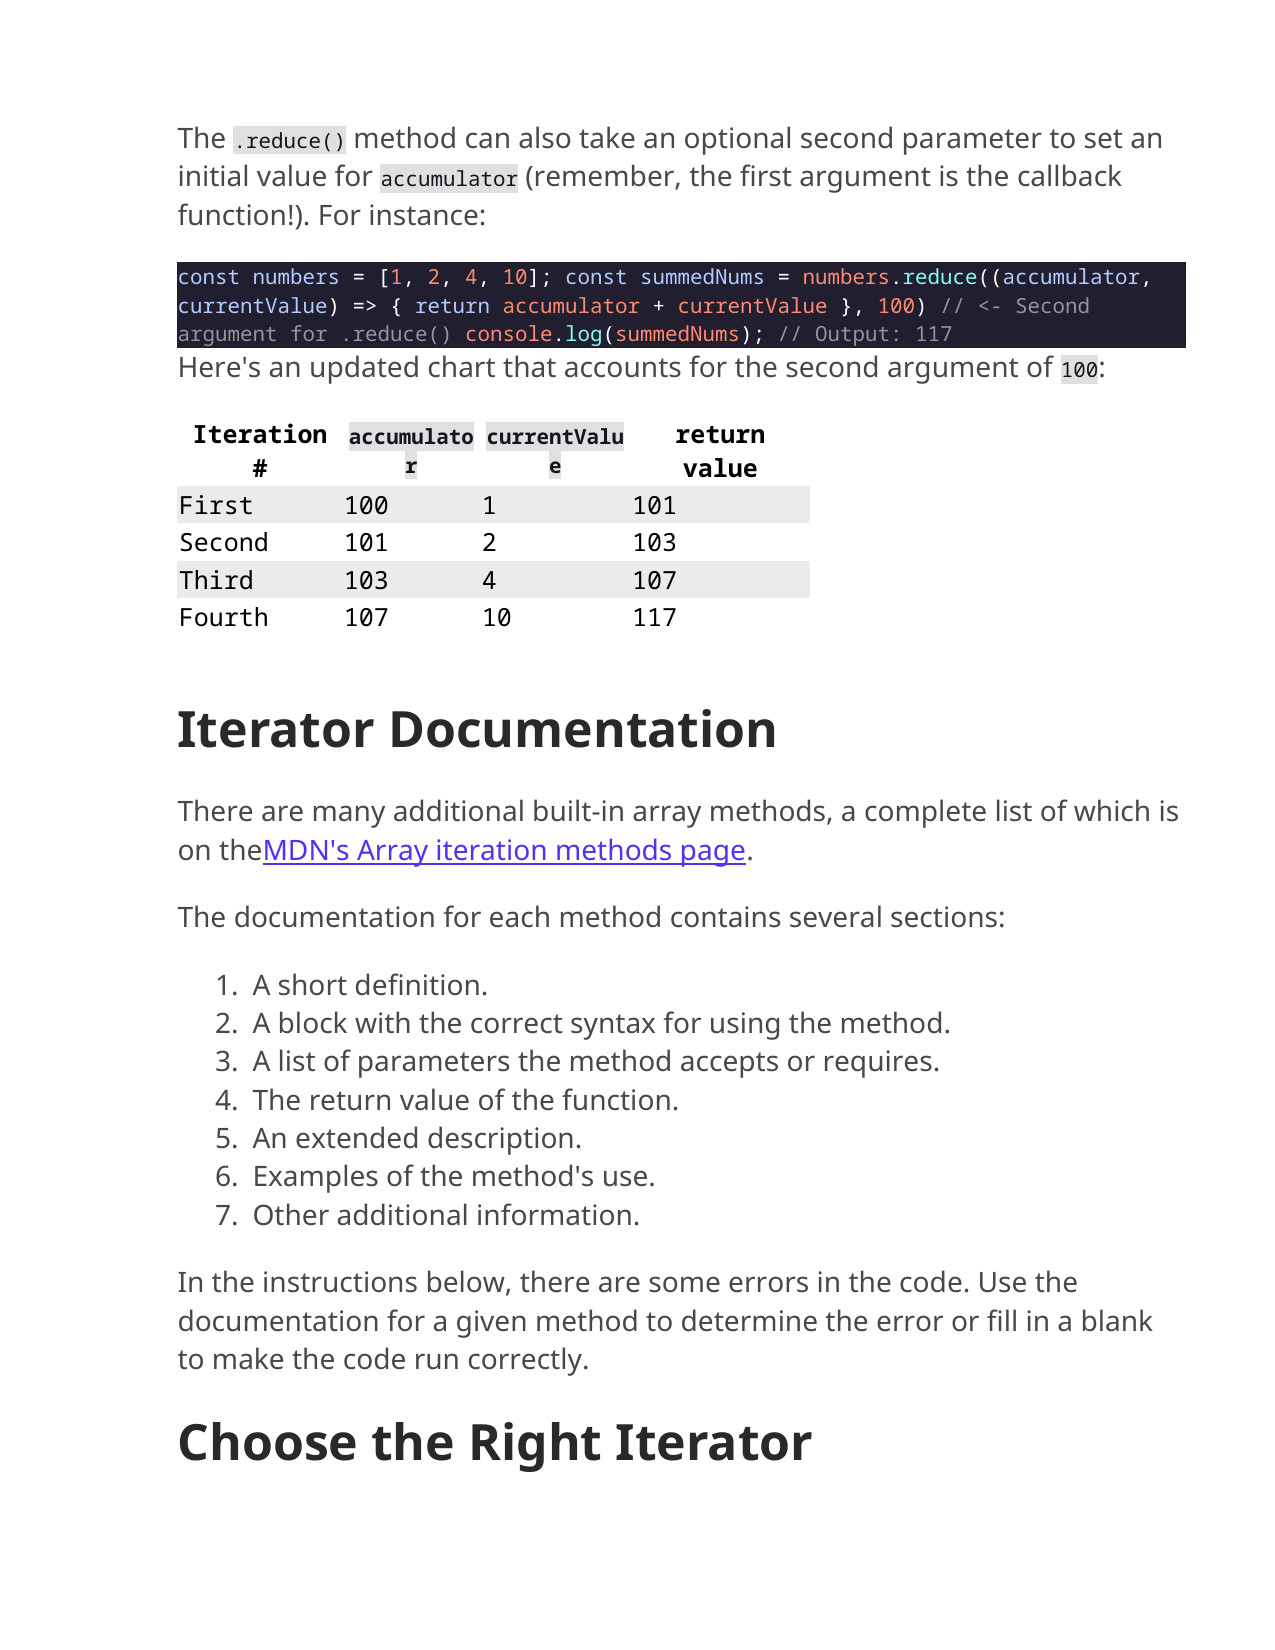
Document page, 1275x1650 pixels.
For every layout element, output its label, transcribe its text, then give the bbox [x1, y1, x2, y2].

table_cell 4 [480, 561, 630, 598]
table_cell Second [177, 524, 342, 561]
table_cell 2 [480, 524, 630, 561]
list An extended description. [215, 1118, 1186, 1157]
table_cell First [177, 486, 342, 523]
text In the instructions below, there are some errors in the code. Use the documentation for a given method to determine the error or fill in a blank to make the code run correctly. [177, 1263, 1186, 1378]
table_header Iteration # [177, 415, 342, 486]
table_cell 101 [630, 486, 810, 523]
text The documentation for each method contains several sections: [177, 898, 1186, 936]
subtitle Choose the Right Iterator [177, 1407, 1186, 1475]
text The .reduce() method can also take an optional second parameter to set an initial value for accumulator (remember, the first argument is the callback function!). For instance: [177, 118, 1186, 233]
list The return value of the function. [215, 1080, 1186, 1118]
text Here's an updated chart that accounts for the second argument of 100: [177, 348, 1186, 386]
list Other additional information. [215, 1195, 1186, 1233]
text const numbers = [1, 2, 4, 10]; const summedNums = numbers.reduce((accumulator, currentValue) => { return accumulator + currentValue }, 100) // <- Second argument for .reduce() console.log(summedNums); // Output: 117 [177, 262, 1186, 348]
table_cell 103 [342, 561, 480, 598]
table_header accumulator [342, 415, 480, 486]
table_cell 10 [480, 598, 630, 635]
table_cell 107 [630, 561, 810, 598]
list A short definition. [215, 965, 1186, 1003]
text Iterator Documentation [177, 694, 1186, 763]
table_cell 107 [342, 598, 480, 635]
table_cell 1 [480, 486, 630, 523]
table_cell 117 [630, 598, 810, 635]
table_header return value [630, 415, 810, 486]
list A block with the correct syntax for using the method. [215, 1003, 1186, 1042]
table_cell Third [177, 561, 342, 598]
list A list of parameters the method accepts or requires. [215, 1042, 1186, 1080]
table_cell 101 [342, 524, 480, 561]
table_cell 100 [342, 486, 480, 523]
table_cell 103 [630, 524, 810, 561]
text There are many additional built-in array methods, a complete list of which is on theMDN's Array iteration methods page. [177, 792, 1186, 868]
table_header currentValue [480, 415, 630, 486]
table_cell Fourth [177, 598, 342, 635]
list Examples of the method's use. [215, 1157, 1186, 1195]
